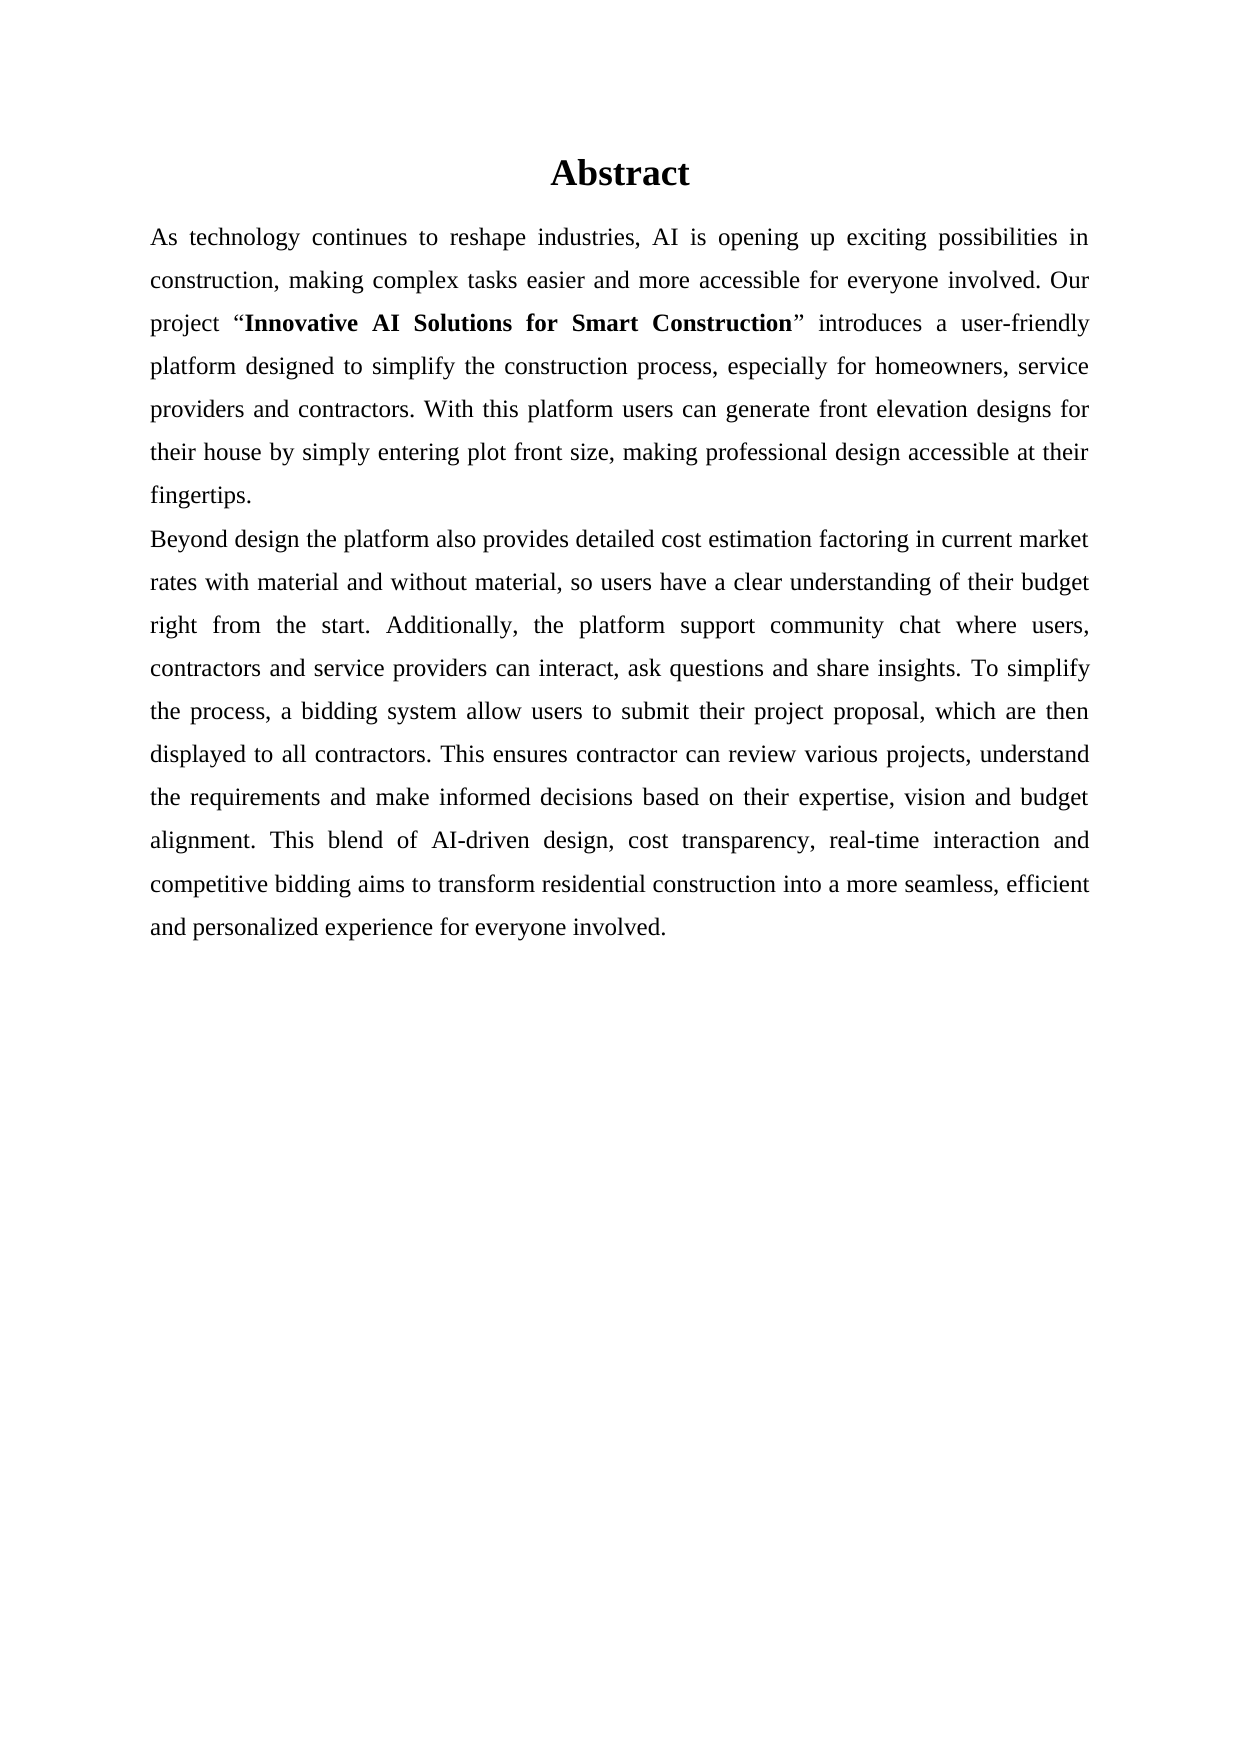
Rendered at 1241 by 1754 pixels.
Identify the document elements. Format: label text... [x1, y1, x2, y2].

text Abstract [150, 150, 1090, 193]
text As technology continues to reshape industries, AI is opening up exciting possibilities in construction, making complex tasks easier and more accessible for everyone involved. Our project “Innovative AI Solutions for Smart Construction” introduces a user-friendly platform designed to simplify the construction process, especially for homeowners, service providers and contractors. With this platform users can generate front elevation designs for their house by simply entering plot front size, making professional design accessible at their fingertips. [150, 222, 1090, 509]
text Beyond design the platform also provides detailed cost estimation factoring in current market rates with material and without material, so users have a clear understanding of their budget right from the start. Additionally, the platform support community chat where users, contractors and service providers can interact, ask questions and share insights. To simplify the process, a bidding system allow users to submit their project proposal, which are then displayed to all contractors. This ensures contractor can review various projects, understand the requirements and make informed decisions based on their expertise, vision and budget alignment. This blend of AI-driven design, cost transparency, real-time interaction and competitive bidding aims to transform residential construction into a more seamless, efficient and personalized experience for everyone involved. [150, 524, 1090, 941]
